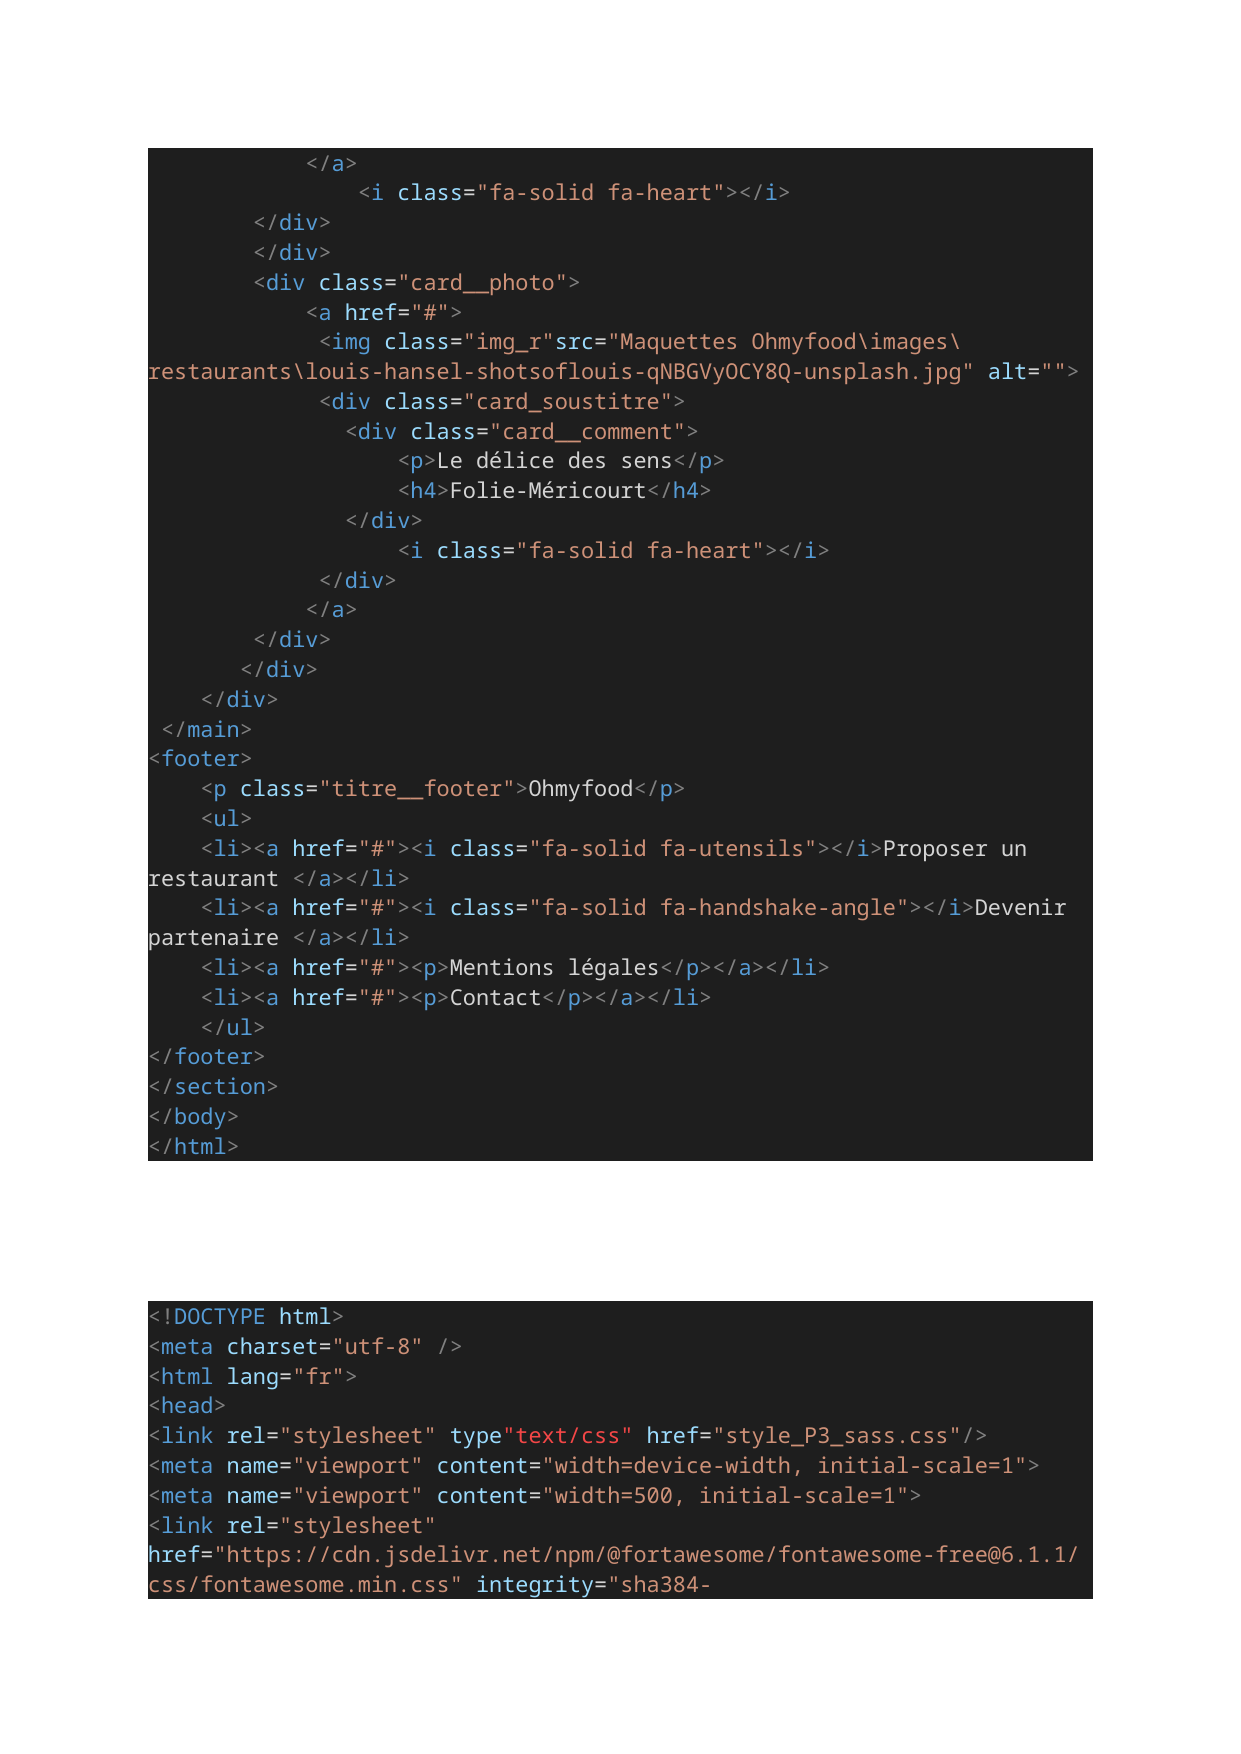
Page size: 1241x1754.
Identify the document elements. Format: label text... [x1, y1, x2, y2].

text </div> [148, 207, 1093, 237]
text </div> [148, 237, 1093, 267]
text <h4>Folie-Méricourt</h4> [148, 475, 1093, 505]
text </a> [148, 148, 1093, 177]
text <i class="fa-solid fa-heart"></i> [148, 535, 1093, 565]
text </footer> [148, 1041, 1093, 1071]
text <div class="card_soustitre"> [148, 386, 1093, 416]
text </div> [148, 505, 1093, 535]
text <i class="fa-solid fa-heart"></i> [148, 177, 1093, 207]
text </ul> [148, 1012, 1093, 1041]
text </div> [148, 624, 1093, 654]
text <meta charset="utf-8" /> [148, 1331, 1093, 1361]
text <div class="card__photo"> [148, 267, 1093, 297]
text <a href="#"> [148, 297, 1093, 326]
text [148, 1510, 1093, 1599]
text <!DOCTYPE html> [148, 1301, 1093, 1331]
text <li><a href="#"><i class="fa-solid fa-utensils"></i>Proposer un restaurant </a></li> [148, 833, 1093, 892]
text <footer> [148, 743, 1093, 773]
text <li><a href="#"><p>Contact</p></a></li> [148, 982, 1093, 1012]
text </div> [148, 565, 1093, 594]
text </body> [148, 1101, 1093, 1131]
text <li><a href="#"><p>Mentions légales</p></a></li> [148, 952, 1093, 982]
text </main> [148, 714, 1093, 743]
text <html lang="fr"> [148, 1361, 1093, 1391]
text </div> [148, 684, 1093, 714]
text </section> [148, 1071, 1093, 1101]
text <meta name="viewport" content="width=500, initial-scale=1"> [148, 1480, 1093, 1510]
text <img class="img_r"src="Maquettes Ohmyfood\images\restaurants\louis-hansel-shotsoflouis-qNBGVyOCY8Q-unsplash.jpg" alt=""> [148, 326, 1093, 386]
text <div class="card__comment"> [148, 416, 1093, 446]
text <meta name="viewport" content="width=device-width, initial-scale=1"> [148, 1450, 1093, 1480]
text <ul> [148, 803, 1093, 833]
text <p>Le délice des sens</p> [148, 446, 1093, 475]
text <p class="titre__footer">Ohmyfood</p> [148, 773, 1093, 803]
text <link rel="stylesheet" type"text/css" href="style_P3_sass.css"/> [148, 1420, 1093, 1450]
text </a> [148, 594, 1093, 624]
text </div> [148, 654, 1093, 684]
text </html> [148, 1131, 1093, 1161]
text <li><a href="#"><i class="fa-solid fa-handshake-angle"></i>Devenir partenaire </a></li> [148, 892, 1093, 952]
text <head> [148, 1391, 1093, 1420]
